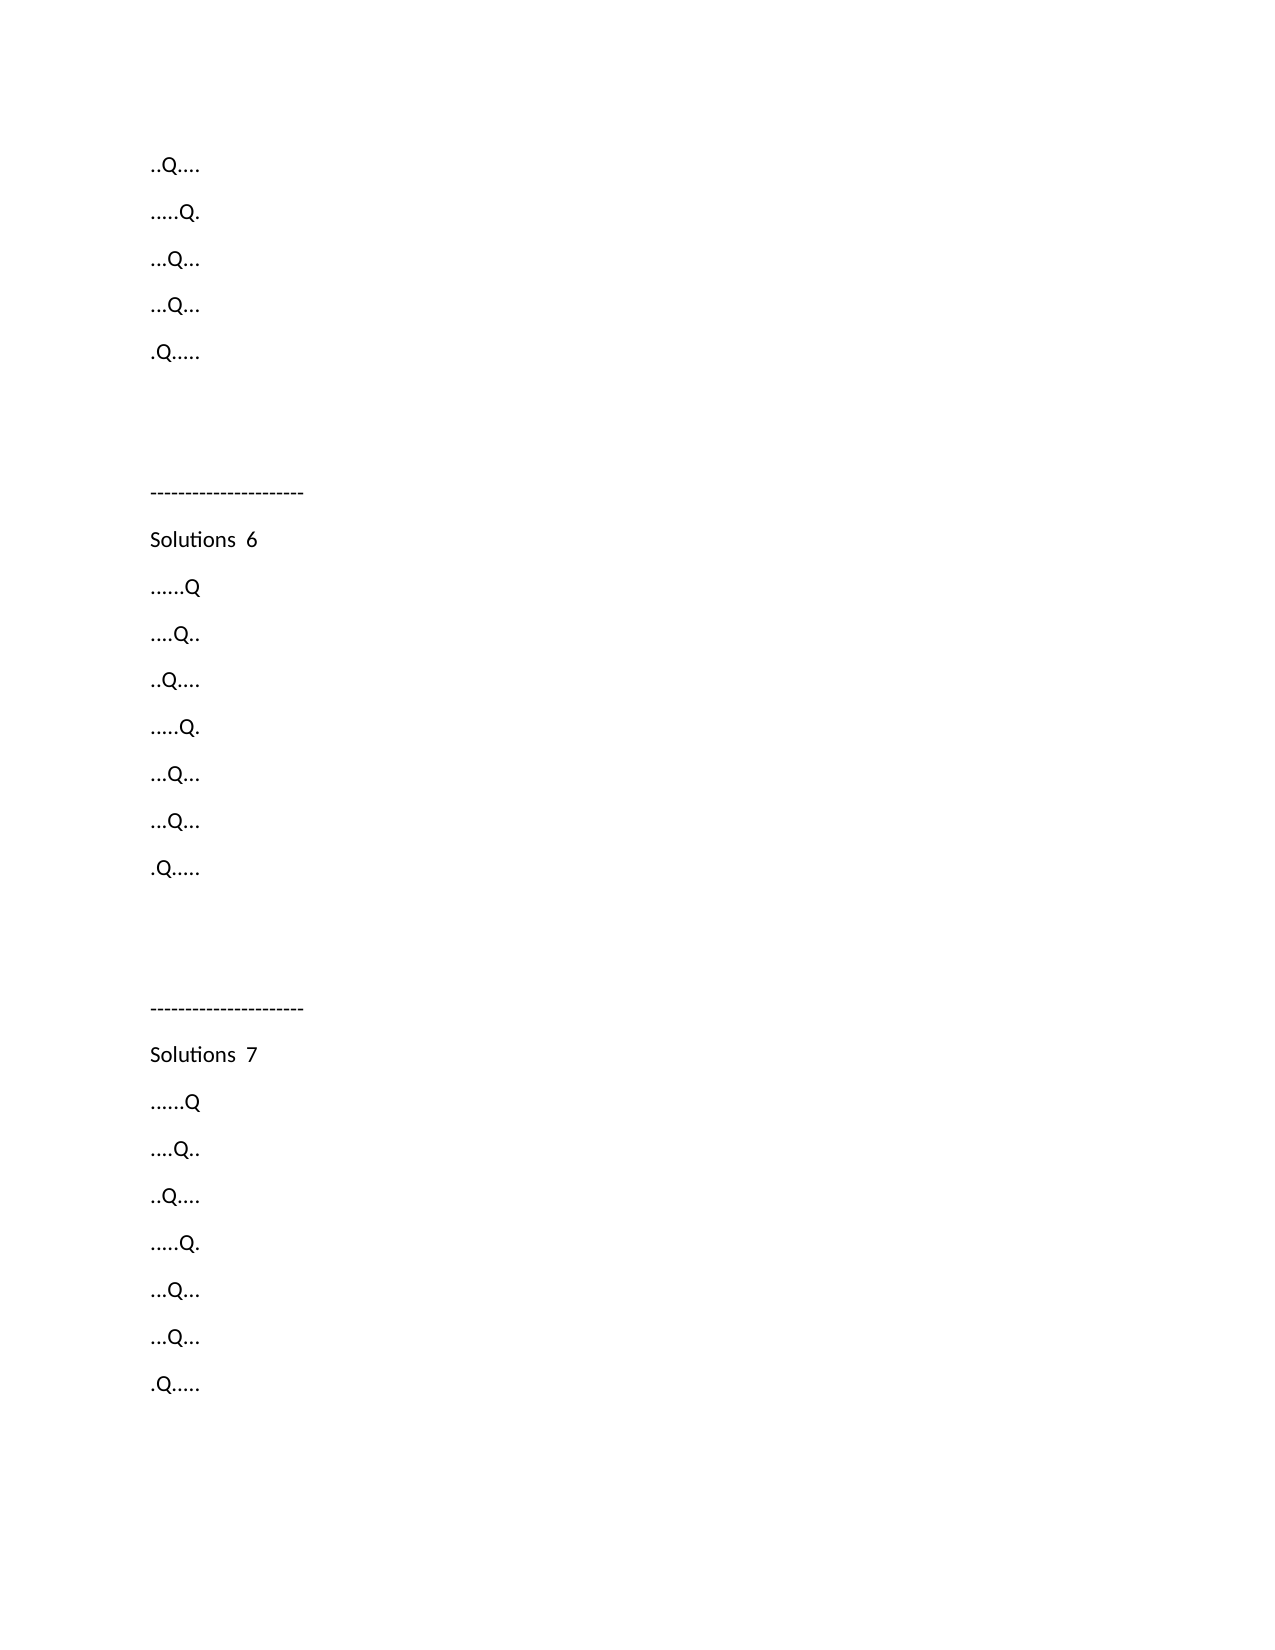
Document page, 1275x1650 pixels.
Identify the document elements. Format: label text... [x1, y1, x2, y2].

text ...Q... [150, 244, 1125, 272]
text .Q..... [150, 853, 1125, 881]
text .Q..... [150, 337, 1125, 366]
text ...Q... [150, 1275, 1125, 1303]
text ......Q [150, 1087, 1125, 1116]
text ..Q.... [150, 1181, 1125, 1209]
text ...Q... [150, 806, 1125, 834]
text ---------------------- [150, 478, 1125, 506]
text .Q..... [150, 1369, 1125, 1397]
text ...Q... [150, 291, 1125, 319]
text ..Q.... [150, 666, 1125, 694]
text Solutions 7 [150, 1041, 1125, 1069]
text ....Q.. [150, 619, 1125, 647]
text ..Q.... [150, 150, 1125, 178]
text .....Q. [150, 197, 1125, 225]
text Solutions 6 [150, 525, 1125, 553]
text ...Q... [150, 759, 1125, 787]
text .....Q. [150, 712, 1125, 741]
text .....Q. [150, 1228, 1125, 1256]
text ....Q.. [150, 1134, 1125, 1162]
text ---------------------- [150, 994, 1125, 1022]
text ...Q... [150, 1322, 1125, 1350]
text ......Q [150, 572, 1125, 600]
